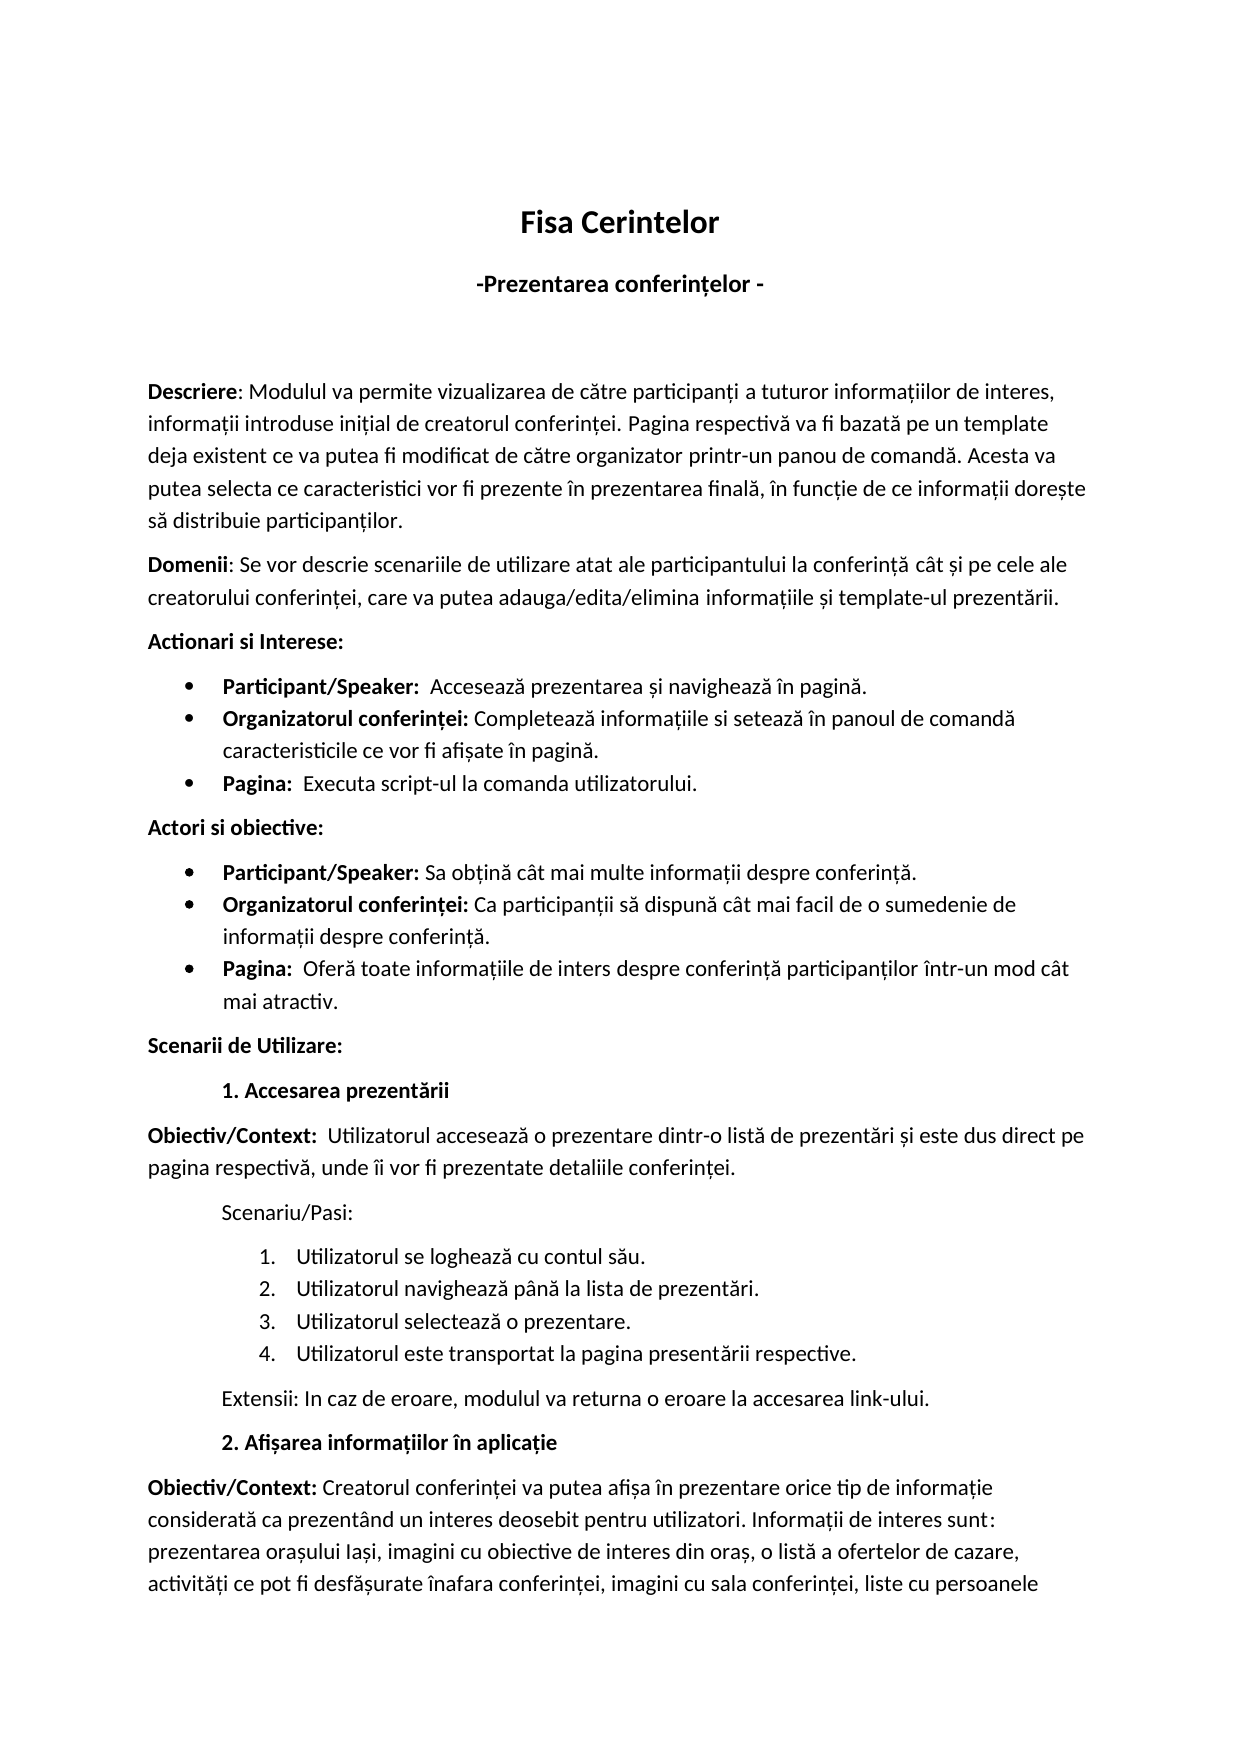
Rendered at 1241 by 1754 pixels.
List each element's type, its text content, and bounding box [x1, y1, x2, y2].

text Extensii: In caz de eroare, modulul va returna o eroare la accesarea link-ului. [148, 1384, 1093, 1412]
list Participant/Speaker: Accesează prezentarea și navighează în pagină. [185, 672, 1093, 700]
text Scenarii de Utilizare: [148, 1031, 1093, 1059]
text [148, 1473, 1093, 1598]
list Pagina: Oferă toate informațiile de inters despre conferință participanților într-un mod cât mai atractiv. [185, 954, 1093, 1015]
text Actori si obiective: [148, 813, 1093, 841]
list Organizatorul conferinței: Ca participanții să dispună cât mai facil de o sumedenie de informații despre conferință. [185, 890, 1093, 950]
list Utilizatorul se loghează cu contul său. [258, 1242, 1093, 1270]
list Participant/Speaker: Sa obțină cât mai multe informații despre conferință. [185, 858, 1093, 886]
text Fisa Cerintelor [148, 201, 1093, 241]
list Utilizatorul selectează o prezentare. [258, 1307, 1093, 1335]
text Actionari si Interese: [148, 627, 1093, 655]
text Descriere: Modulul va permite vizualizarea de către participanți a tuturor informațiilor de interes, informații introduse inițial de creatorul conferinței. Pagina respectivă va fi bazată pe un template deja existent ce va putea fi modificat de către organizator printr-un panou de comandă. Acesta va putea selecta ce caracteristici vor fi prezente în prezentarea finală, în funcție de ce informații dorește să distribuie participanților. [148, 377, 1093, 534]
text -Prezentarea conferințelor - [148, 268, 1093, 299]
text Scenariu/Pasi: [148, 1198, 1093, 1226]
list Pagina: Executa script-ul la comanda utilizatorului. [185, 769, 1093, 797]
list Organizatorul conferinței: Completează informațiile si setează în panoul de comandă caracteristicile ce vor fi afișate în pagină. [185, 704, 1093, 764]
text 2. Afișarea informațiilor în aplicație [148, 1428, 1093, 1456]
text Domenii: Se vor descrie scenariile de utilizare atat ale participantului la conferință cât și pe cele ale creatorului conferinței, care va putea adauga/edita/elimina informațiile și template-ul prezentării. [148, 551, 1093, 611]
text Obiectiv/Context: Utilizatorul accesează o prezentare dintr-o listă de prezentări și este dus direct pe pagina respectivă, unde îi vor fi prezentate detaliile conferinței. [148, 1121, 1093, 1181]
text 1. Accesarea prezentării [148, 1076, 1093, 1104]
list Utilizatorul navighează până la lista de prezentări. [258, 1274, 1093, 1303]
list Utilizatorul este transportat la pagina presentării respective. [258, 1339, 1093, 1367]
